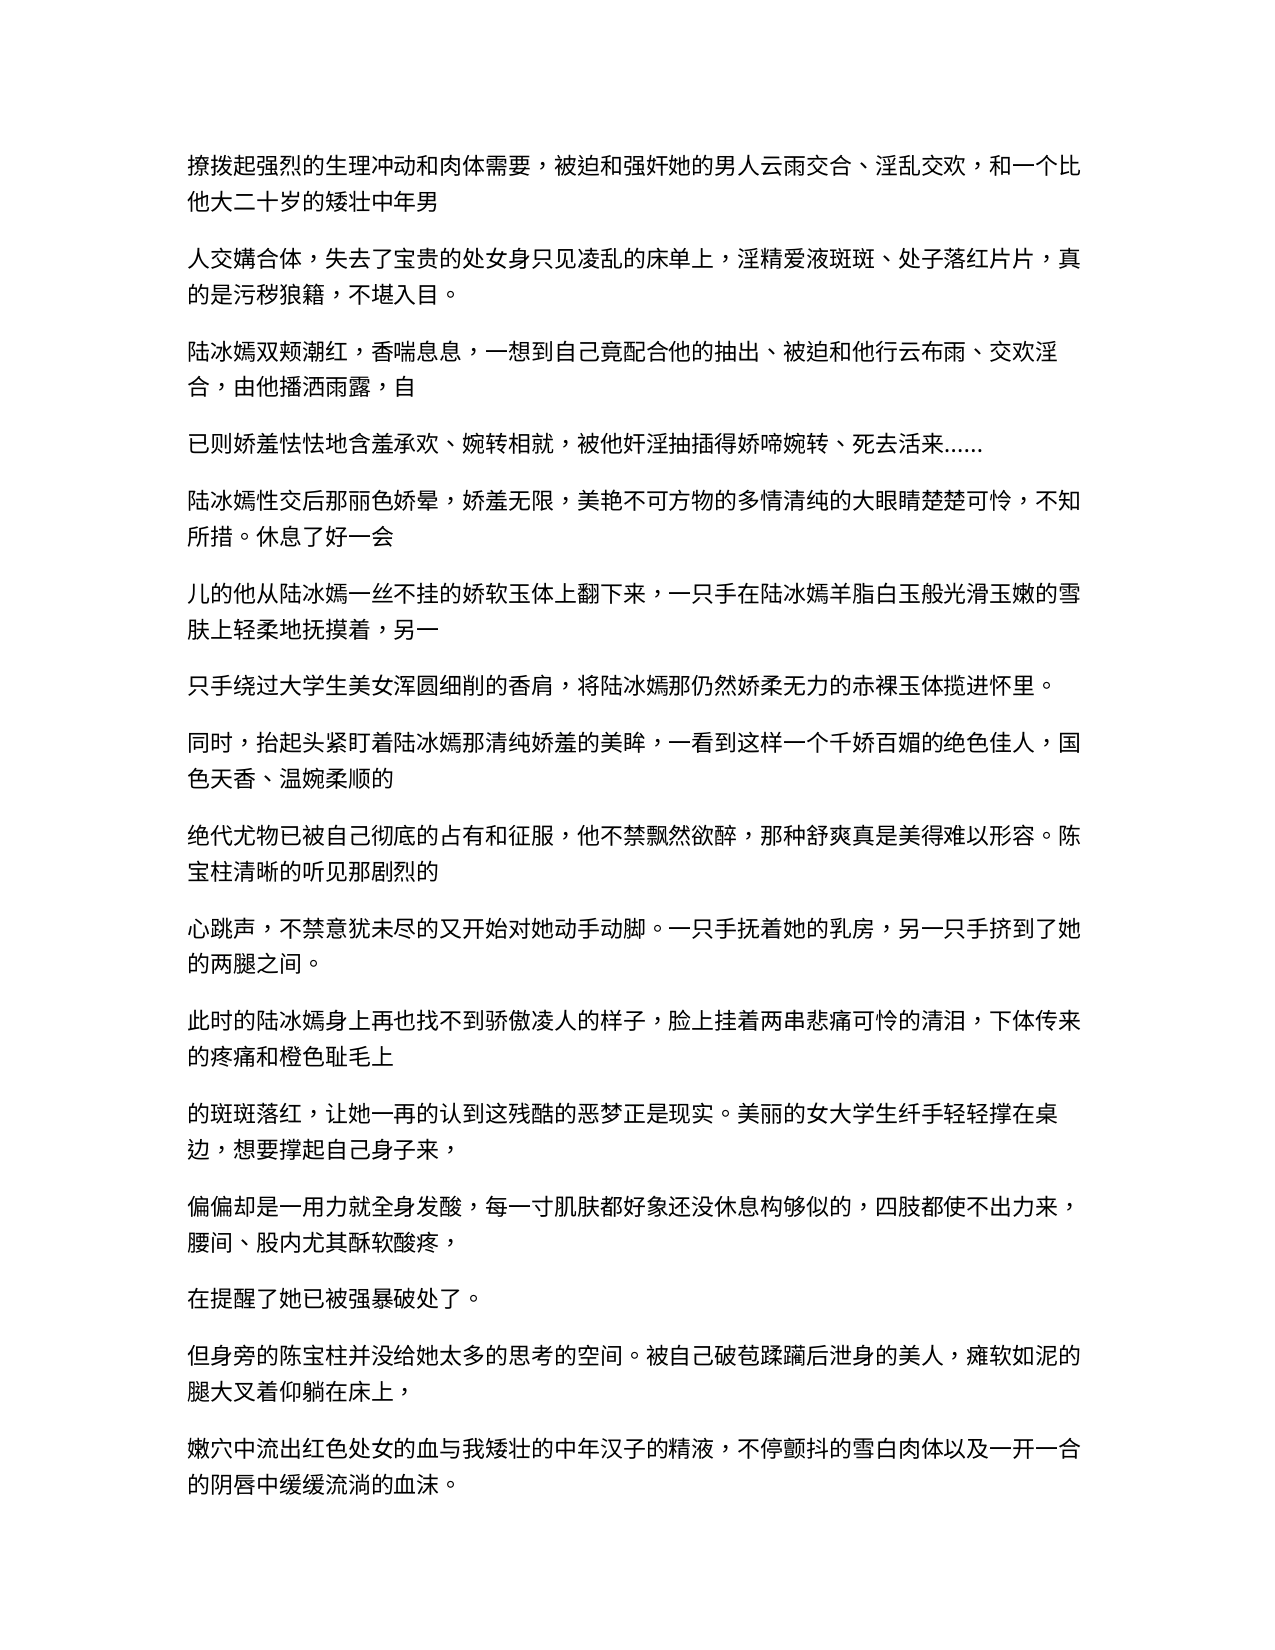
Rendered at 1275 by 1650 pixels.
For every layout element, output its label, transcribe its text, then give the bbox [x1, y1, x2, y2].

text 已则娇羞怯怯地含羞承欢、婉转相就，被他奸淫抽插得娇啼婉转、死去活来…… [187, 428, 1087, 459]
text 绝代尤物已被自己彻底的占有和征服，他不禁飘然欲醉，那种舒爽真是美得难以形容。陈宝柱清晰的听见那剧烈的 [187, 820, 1087, 887]
text 此时的陆冰嫣身上再也找不到骄傲凌人的样子，脸上挂着两串悲痛可怜的清泪，下体传来的疼痛和橙色耻毛上 [187, 1005, 1087, 1072]
text 嫩穴中流出红色处女的血与我矮壮的中年汉子的精液，不停颤抖的雪白肉体以及一开一合的阴唇中缓缓流淌的血沫。 [187, 1433, 1087, 1500]
text 同时，抬起头紧盯着陆冰嫣那清纯娇羞的美眸，一看到这样一个千娇百媚的绝色佳人，国色天香、温婉柔顺的 [187, 727, 1087, 794]
text 撩拨起强烈的生理冲动和肉体需要，被迫和强奸她的男人云雨交合、淫乱交欢，和一个比他大二十岁的矮壮中年男 [187, 150, 1087, 217]
text 在提醒了她已被强暴破处了。 [187, 1283, 1087, 1314]
text 的斑斑落红，让她一再的认到这残酷的恶梦正是现实。美丽的女大学生纤手轻轻撑在桌边，想要撑起自己身子来， [187, 1098, 1087, 1165]
text 偏偏却是一用力就全身发酸，每一寸肌肤都好象还没休息构够似的，四肢都使不出力来，腰间、股内尤其酥软酸疼， [187, 1191, 1087, 1258]
text 心跳声，不禁意犹未尽的又开始对她动手动脚。一只手抚着她的乳房，另一只手挤到了她的两腿之间。 [187, 912, 1087, 980]
text 儿的他从陆冰嫣一丝不挂的娇软玉体上翻下来，一只手在陆冰嫣羊脂白玉般光滑玉嫩的雪肤上轻柔地抚摸着，另一 [187, 578, 1087, 645]
text 只手绕过大学生美女浑圆细削的香肩，将陆冰嫣那仍然娇柔无力的赤裸玉体揽进怀里。 [187, 670, 1087, 702]
text 陆冰嫣性交后那丽色娇晕，娇羞无限，美艳不可方物的多情清纯的大眼睛楚楚可怜，不知所措。休息了好一会 [187, 485, 1087, 552]
text 人交媾合体，失去了宝贵的处女身只见凌乱的床单上，淫精爱液斑斑、处子落红片片，真的是污秽狼籍，不堪入目。 [187, 243, 1087, 310]
text 但身旁的陈宝柱并没给她太多的思考的空间。被自己破苞蹂躏后泄身的美人，瘫软如泥的腿大叉着仰躺在床上， [187, 1340, 1087, 1407]
text 陆冰嫣双颊潮红，香喘息息，一想到自己竟配合他的抽出、被迫和他行云布雨、交欢淫合，由他播洒雨露，自 [187, 335, 1087, 403]
